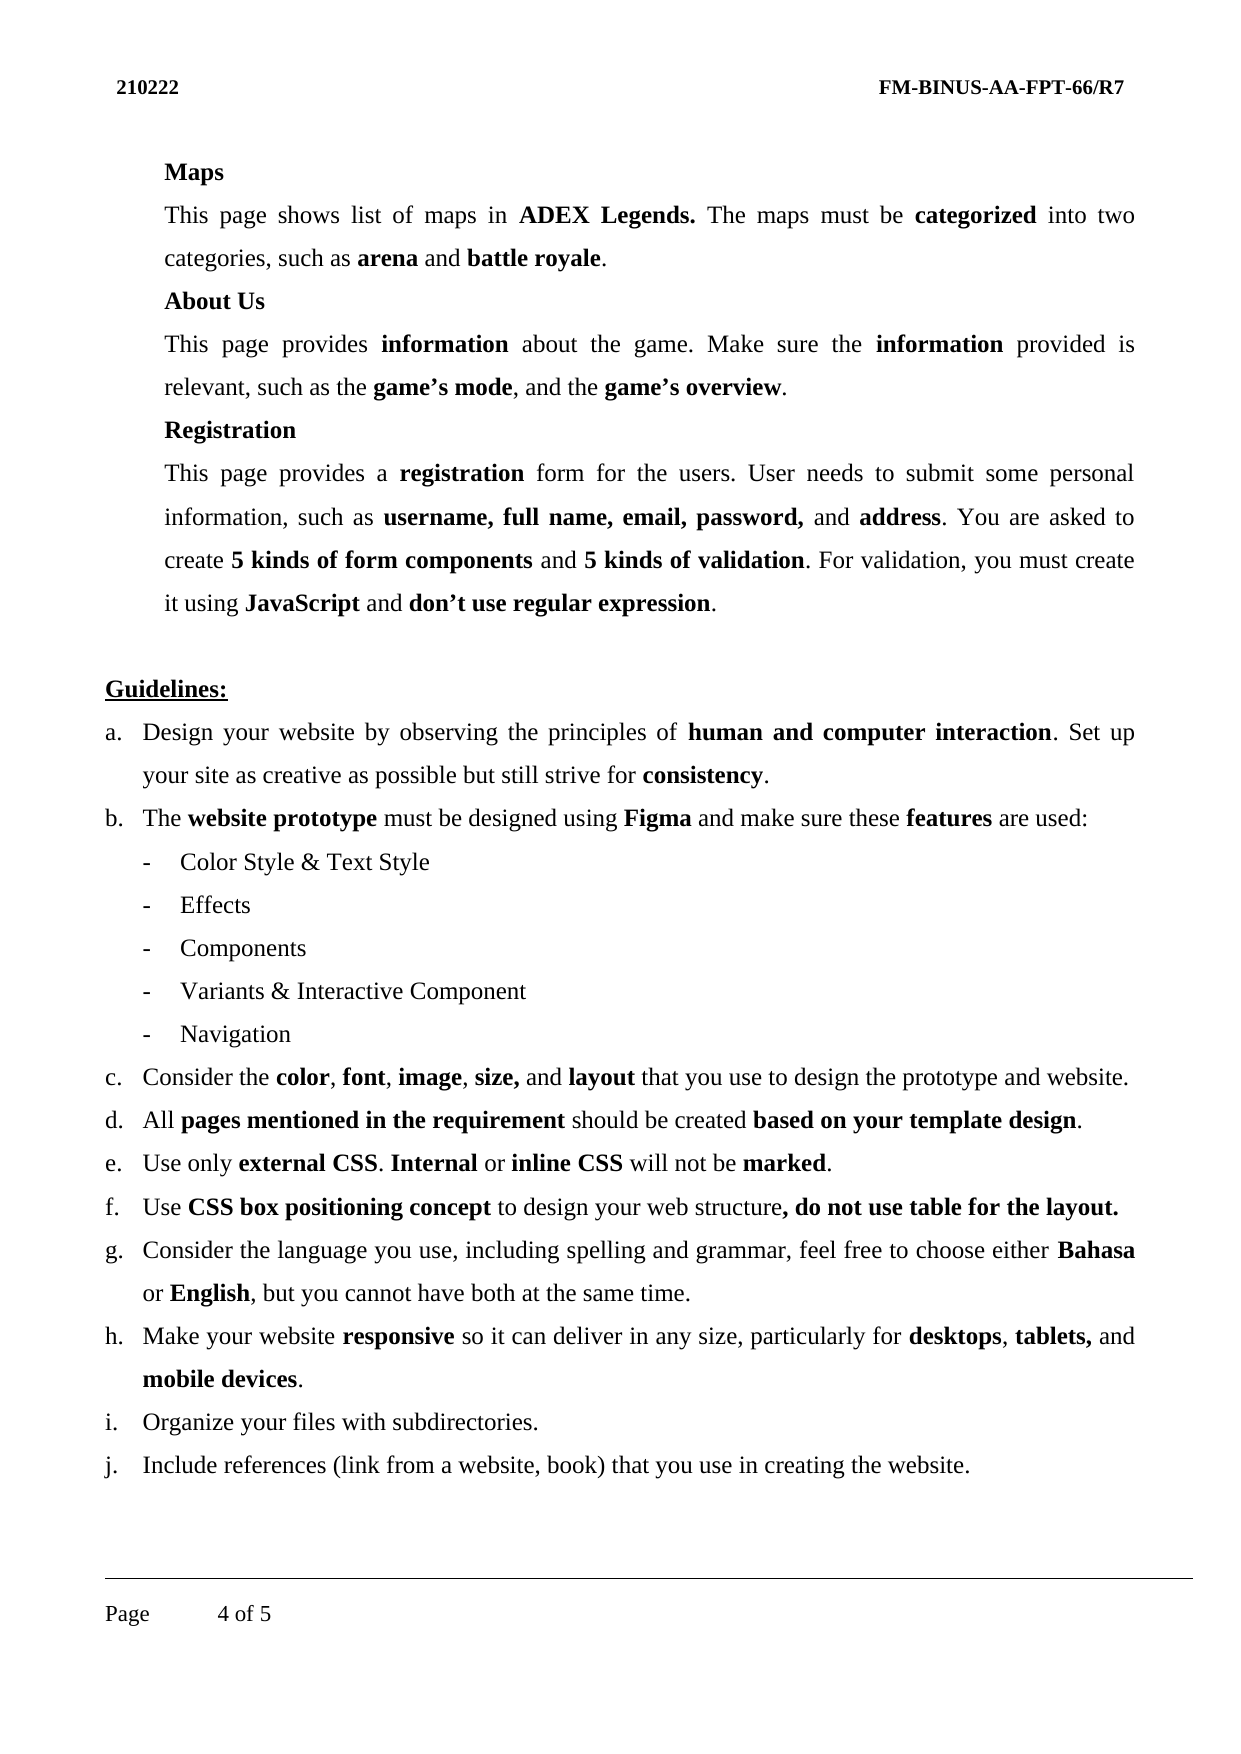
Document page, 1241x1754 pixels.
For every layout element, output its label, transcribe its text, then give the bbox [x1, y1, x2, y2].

list Variants & Interactive Component [142, 976, 1135, 1005]
list This page provides information about the game. Make sure the information provided is relevant, such as the game’s mode, and the game’s overview. [164, 329, 1135, 401]
list All pages mentioned in the requirement should be created based on your template design. [105, 1105, 1135, 1134]
list This page shows list of maps in ADEX Legends. The maps must be categorized into two categories, such as arena and battle royale. [164, 200, 1135, 272]
list Use only external CSS. Internal or inline CSS will not be marked. [105, 1148, 1135, 1177]
list Organize your files with subdirectories. [105, 1407, 1135, 1436]
list This page provides a registration form for the users. User needs to submit some personal information, such as username, full name, email, password, and address. You are asked to create 5 kinds of form components and 5 kinds of validation. For validation, you must create it using JavaScript and don’t use regular expression. [164, 458, 1135, 617]
list Consider the color, font, image, size, and layout that you use to design the prototype and website. [105, 1062, 1135, 1091]
list The website prototype must be designed using Figma and make sure these features are used: [105, 803, 1135, 832]
list Design your website by observing the principles of human and computer interaction. Set up your site as creative as possible but still strive for consistency. [105, 717, 1135, 789]
list Color Style & Text Style [142, 847, 1135, 875]
list About Us [134, 286, 1135, 315]
text Guidelines: [105, 674, 1135, 703]
list Navigation [142, 1019, 1135, 1048]
list Registration [134, 415, 1135, 444]
list Effects [142, 890, 1135, 918]
list Consider the language you use, including spelling and grammar, feel free to choose either Bahasa or English, but you cannot have both at the same time. [105, 1235, 1135, 1307]
list Make your website responsive so it can deliver in any size, particularly for desktops, tablets, and mobile devices. [105, 1321, 1135, 1393]
list Maps [134, 157, 1135, 185]
list Include references (link from a website, book) that you use in creating the website. [105, 1450, 1135, 1479]
list Components [142, 933, 1135, 962]
list Use CSS box positioning concept to design your web structure, do not use table for the layout. [105, 1192, 1135, 1220]
